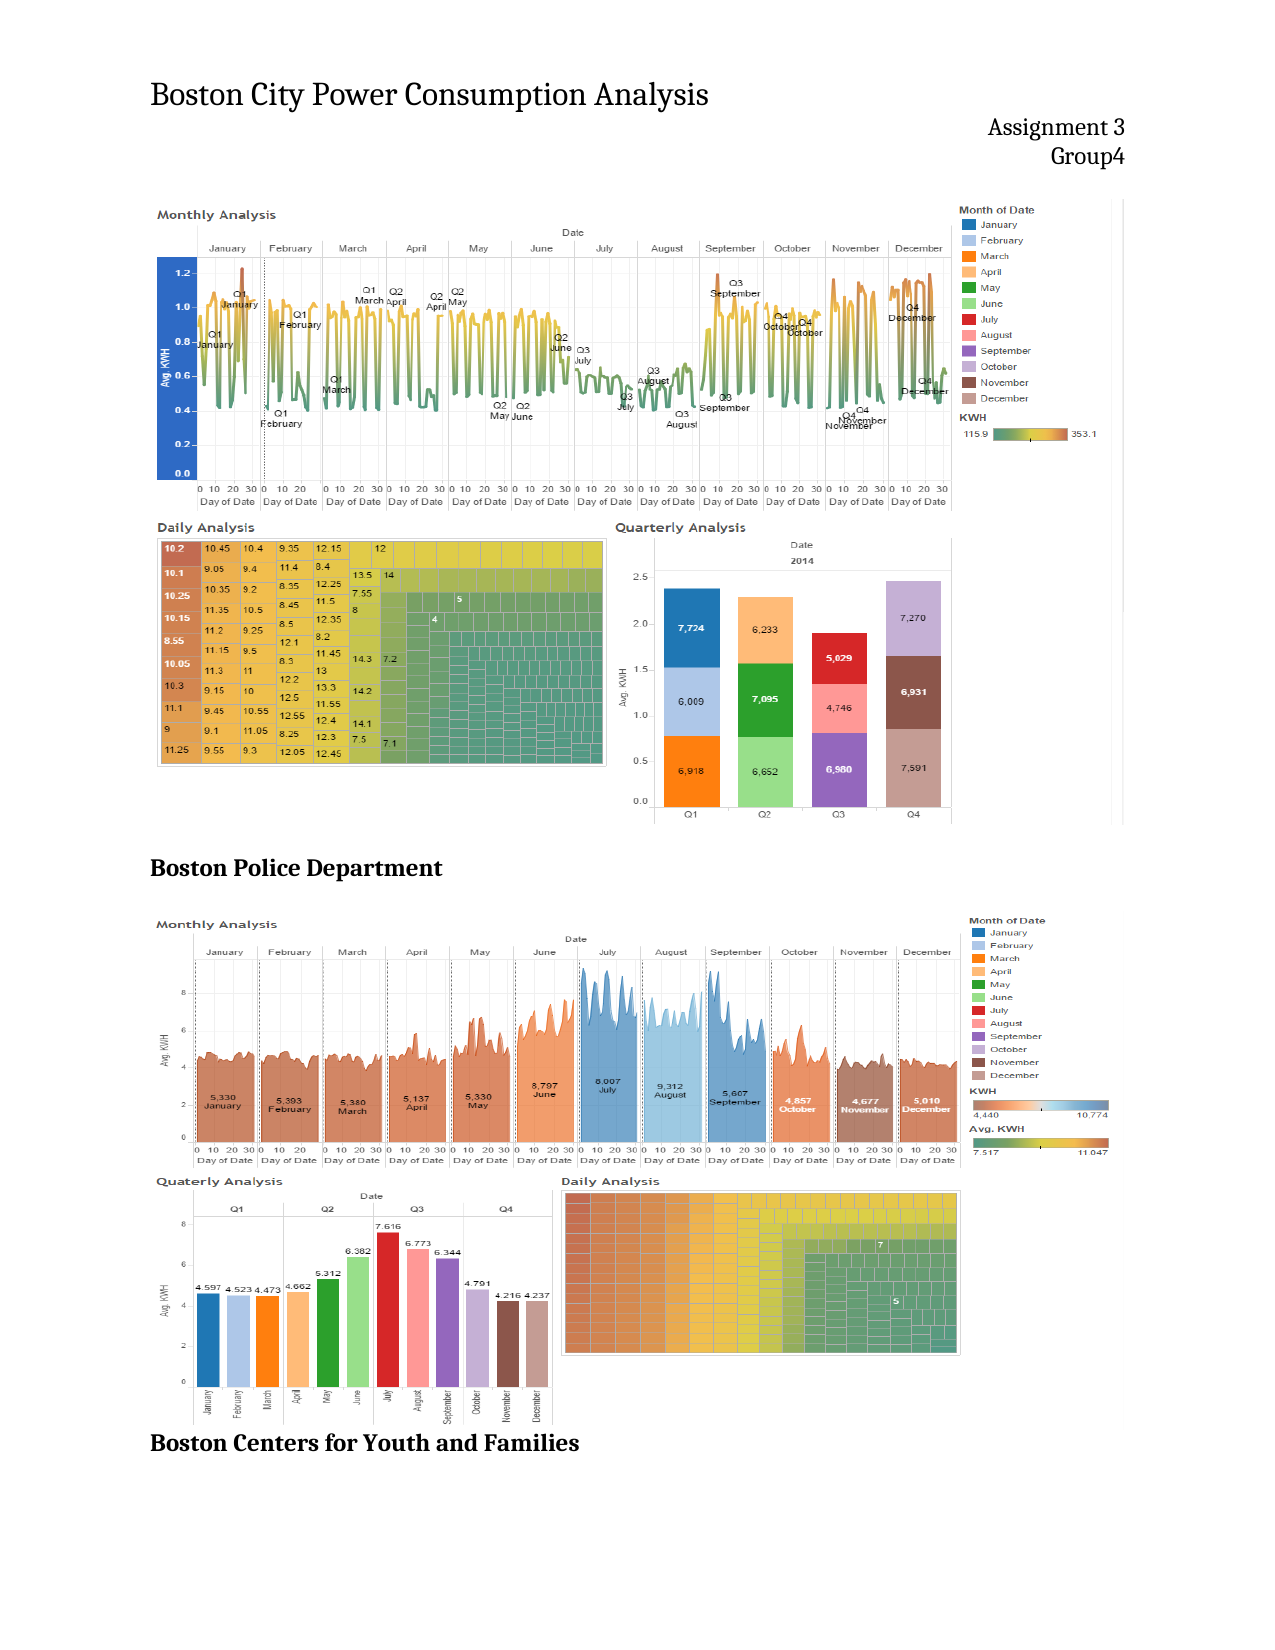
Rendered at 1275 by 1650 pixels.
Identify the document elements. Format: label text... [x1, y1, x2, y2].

picture [150, 199, 1124, 825]
text Boston Centers for Youth and Families [150, 1429, 1125, 1458]
picture [150, 911, 1124, 1430]
text Boston Police Department [150, 854, 1125, 882]
